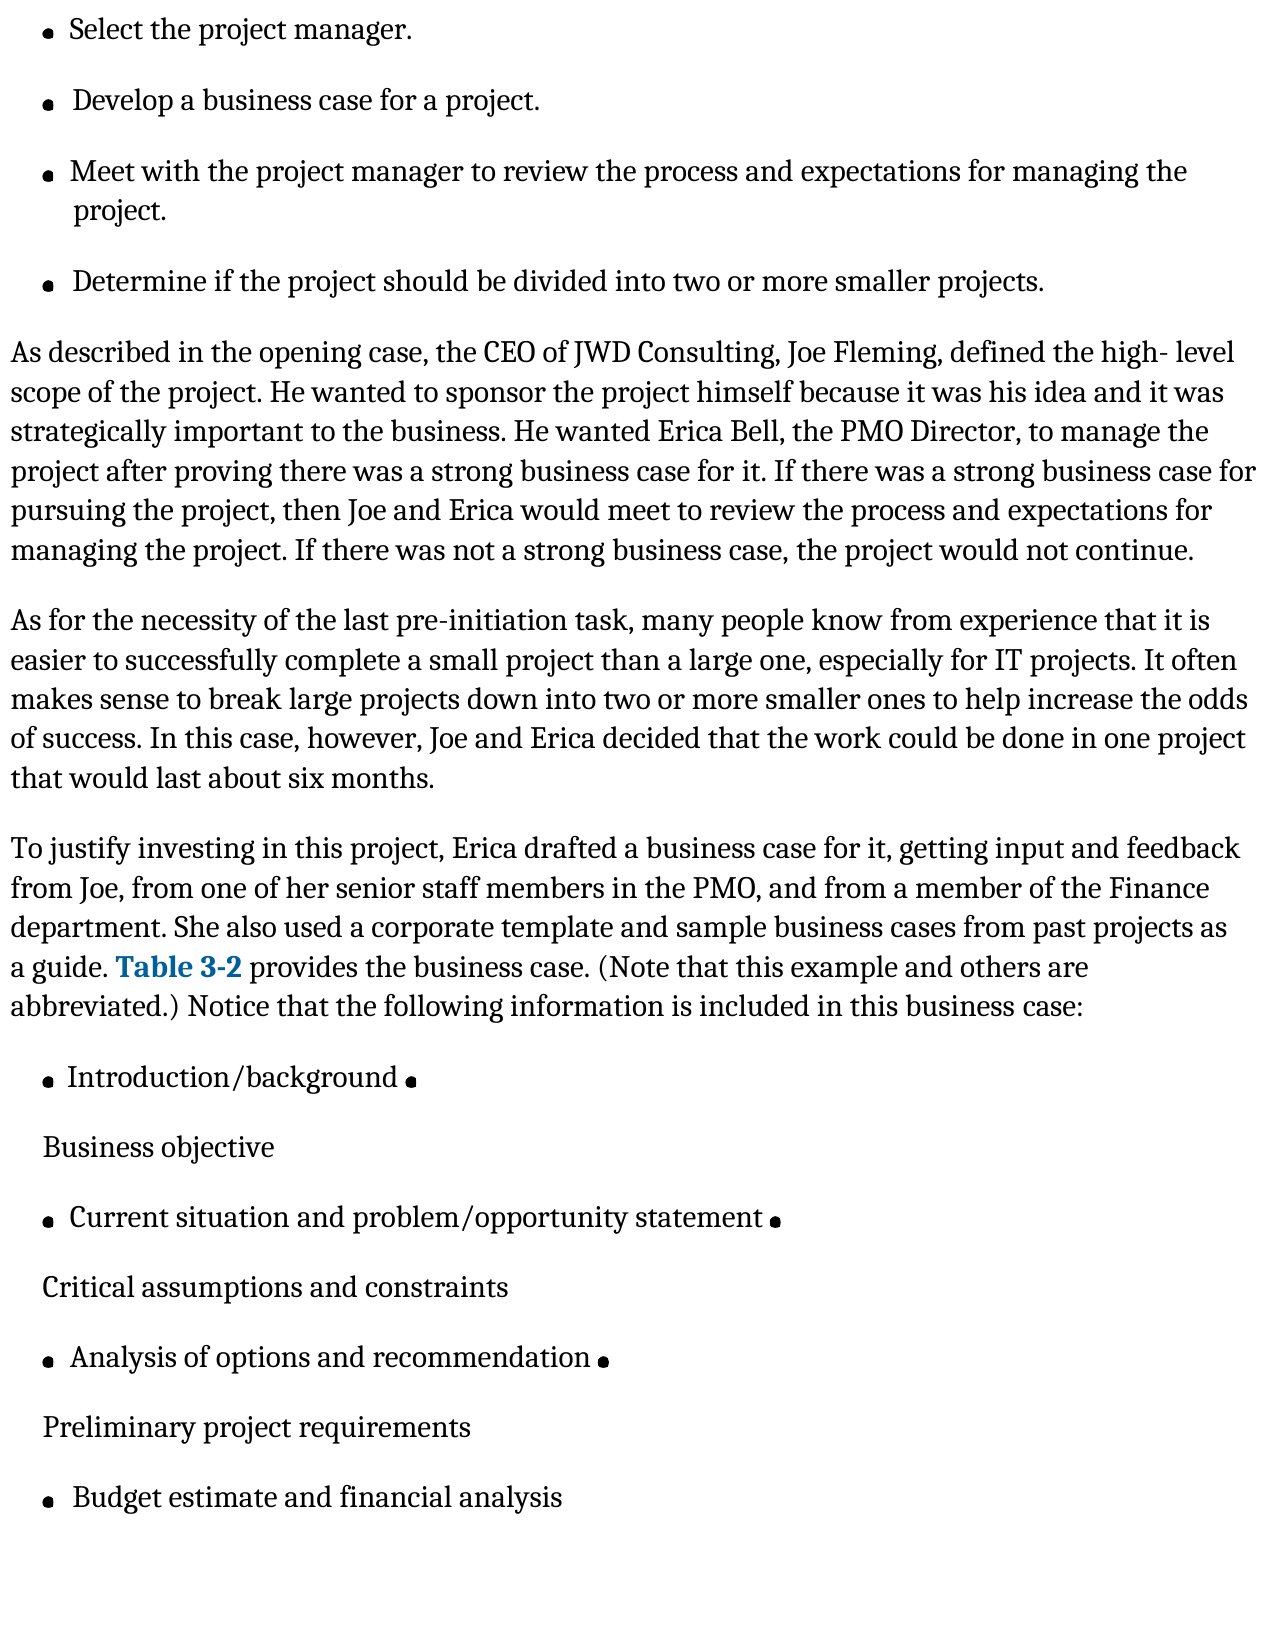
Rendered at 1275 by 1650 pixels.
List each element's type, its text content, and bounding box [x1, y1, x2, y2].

text Select the project manager. [42, 11, 1275, 47]
picture [42, 280, 54, 292]
picture [42, 1076, 54, 1088]
text Budget estimate and financial analysis [42, 1479, 1275, 1516]
text Analysis of options and recommendation Preliminary project requirements [42, 1339, 623, 1445]
text Introduction/background Business objective [42, 1059, 420, 1165]
text Develop a business case for a project. [42, 82, 1275, 118]
text As for the necessity of the last pre-initiation task, many people know from experience that it is easier to successfully complete a small project than a large one, especially for IT projects. It often makes sense to break large projects down into two or more smaller ones to help increase the odds of success. In this case, however, Joe and Erica decided that the work could be done in one project that would last about six months. [10, 602, 1251, 796]
text As described in the opening case, the CEO of JWD Consulting, Joe Fleming, defined the high- level scope of the project. He wanted to sponsor the project himself because it was his idea and it was strategically important to the business. He wanted Erica Bell, the PMO Director, to manage the project after proving there was a strong business case for it. If there was a strong business case for pursuing the project, then Joe and Erica would meet to review the process and expectations for managing the project. If there was not a strong business case, the project would not continue. [10, 334, 1258, 568]
picture [42, 28, 54, 39]
picture [42, 99, 54, 111]
picture [597, 1356, 609, 1368]
picture [42, 170, 54, 182]
text Meet with the project manager to review the process and expectations for managing the project. [42, 153, 1275, 229]
picture [42, 1496, 54, 1508]
picture [42, 1356, 54, 1368]
text Determine if the project should be divided into two or more smaller projects. [42, 263, 1275, 299]
text To justify investing in this project, Erica drafted a business case for it, getting input and feedback from Joe, from one of her senior staff members in the PMO, and from a member of the Finance department. She also used a corporate template and sample business cases from past projects as a guide. Table 3-2 provides the business case. (Note that this example and others are abbreviated.) Notice that the following information is included in this business case: [10, 831, 1247, 1025]
picture [769, 1216, 781, 1228]
picture [42, 1216, 54, 1228]
picture [405, 1076, 417, 1088]
text Current situation and problem/opportunity statement Critical assumptions and constraints [42, 1199, 802, 1305]
